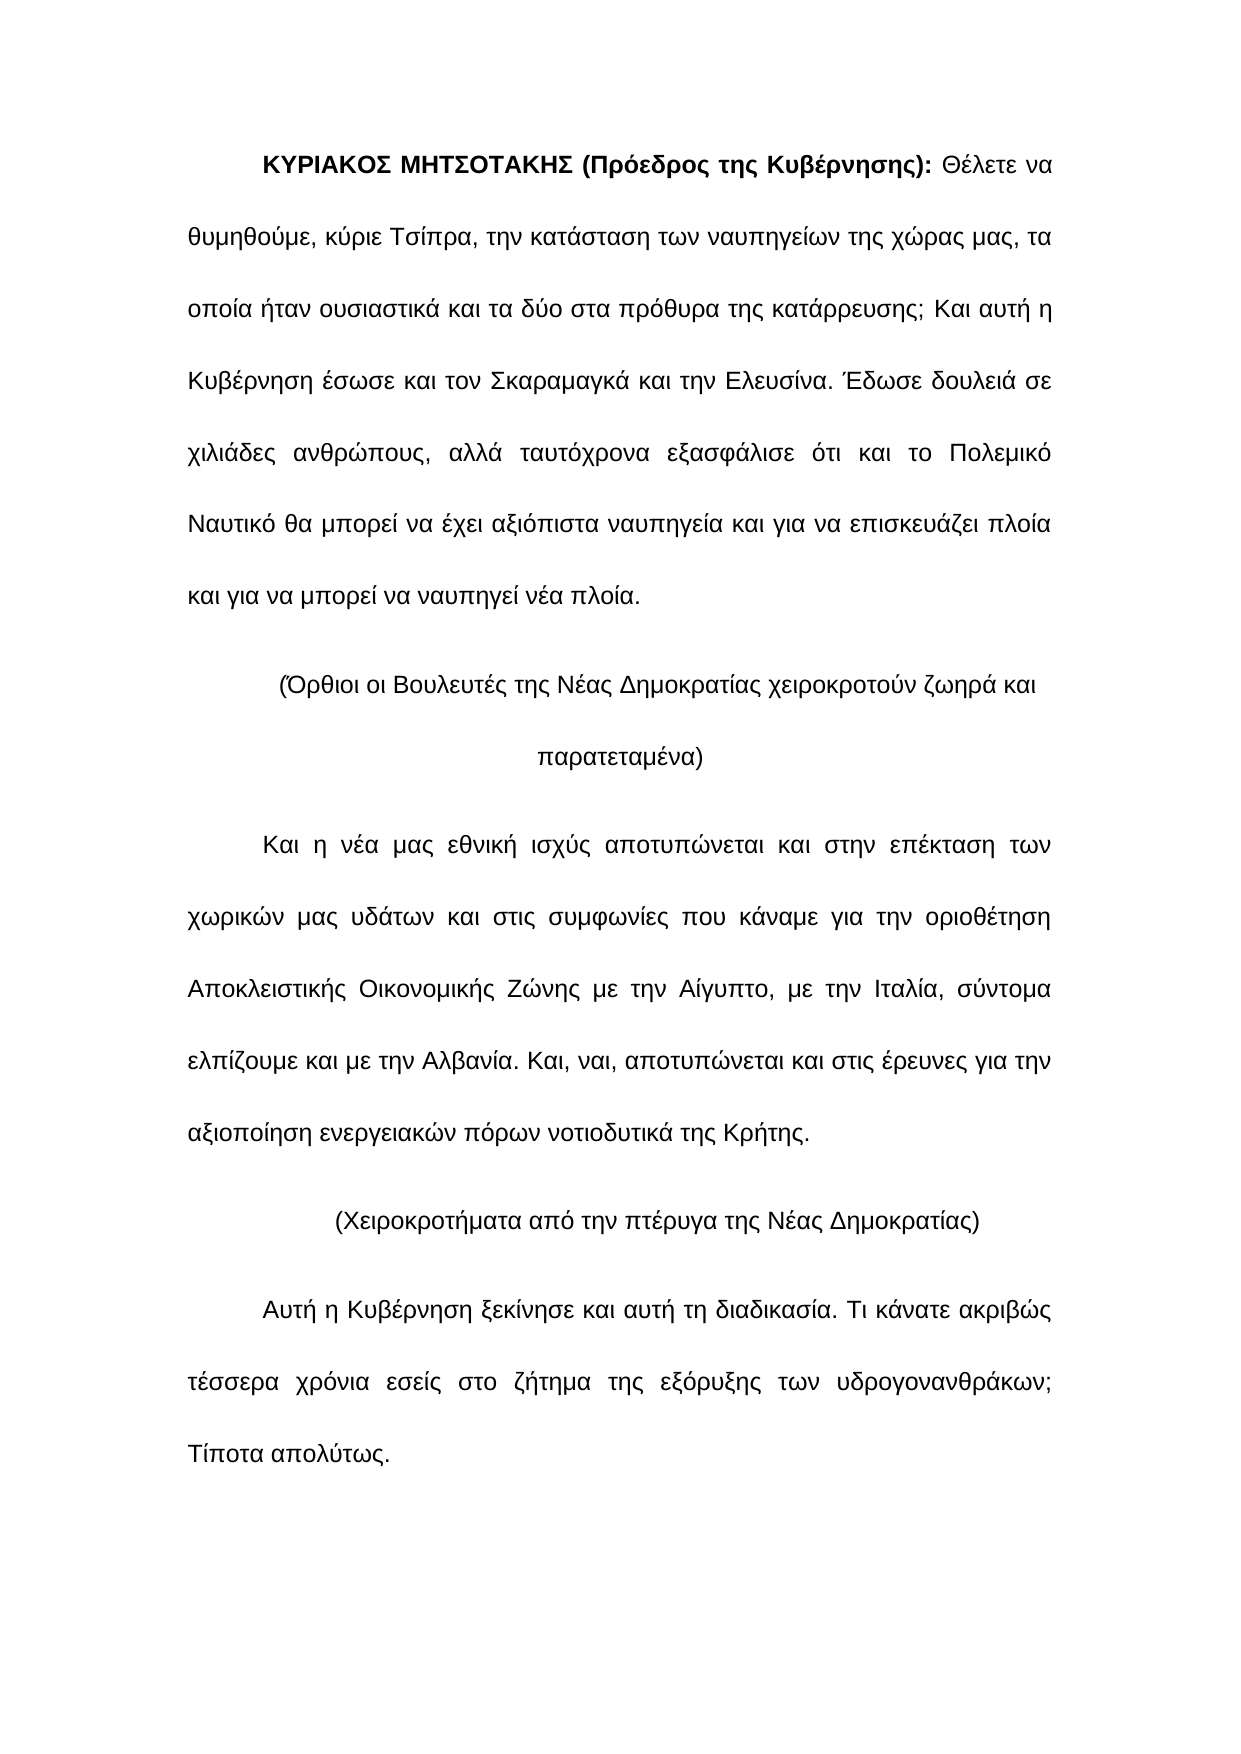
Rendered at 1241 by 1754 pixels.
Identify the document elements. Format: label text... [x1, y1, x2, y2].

text Και η νέα μας εθνική ισχύς αποτυπώνεται και στην επέκταση των χωρικών μας υδάτων και στις συμφωνίες που κάναμε για την οριοθέτηση Αποκλειστικής Οικονομικής Ζώνης με την Αίγυπτο, με την Ιταλία, σύντομα ελπίζουμε και με την Αλβανία. Και, ναι, αποτυπώνεται και στις έρευνες για την αξιοποίηση ενεργειακών πόρων νοτιοδυτικά της Κρήτης. [187, 830, 1053, 1146]
text (Χειροκροτήματα από την πτέρυγα της Νέας Δημοκρατίας) [187, 1206, 1053, 1235]
text ΚΥΡΙΑΚΟΣ ΜΗΤΣΟΤΑΚΗΣ (Πρόεδρος της Κυβέρνησης): Θέλετε να θυμηθούμε, κύριε Τσίπρα, την κατάσταση των ναυπηγείων της χώρας μας, τα οποία ήταν ουσιαστικά και τα δύο στα πρόθυρα της κατάρρευσης; Kαι αυτή η Κυβέρνηση έσωσε και τον Σκαραμαγκά και την Ελευσίνα. Έδωσε δουλειά σε χιλιάδες ανθρώπους, αλλά ταυτόχρονα εξασφάλισε ότι και το Πολεμικό Ναυτικό θα μπορεί να έχει αξιόπιστα ναυπηγεία και για να επισκευάζει πλοία και για να μπορεί να ναυπηγεί νέα πλοία. [187, 150, 1053, 610]
text (Όρθιοι οι Βουλευτές της Νέας Δημοκρατίας χειροκροτούν ζωηρά και παρατεταμένα) [187, 670, 1053, 770]
text Αυτή η Κυβέρνηση ξεκίνησε και αυτή τη διαδικασία. Τι κάνατε ακριβώς τέσσερα χρόνια εσείς στο ζήτημα της εξόρυξης των υδρογονανθράκων; Τίποτα απολύτως. [187, 1295, 1053, 1467]
